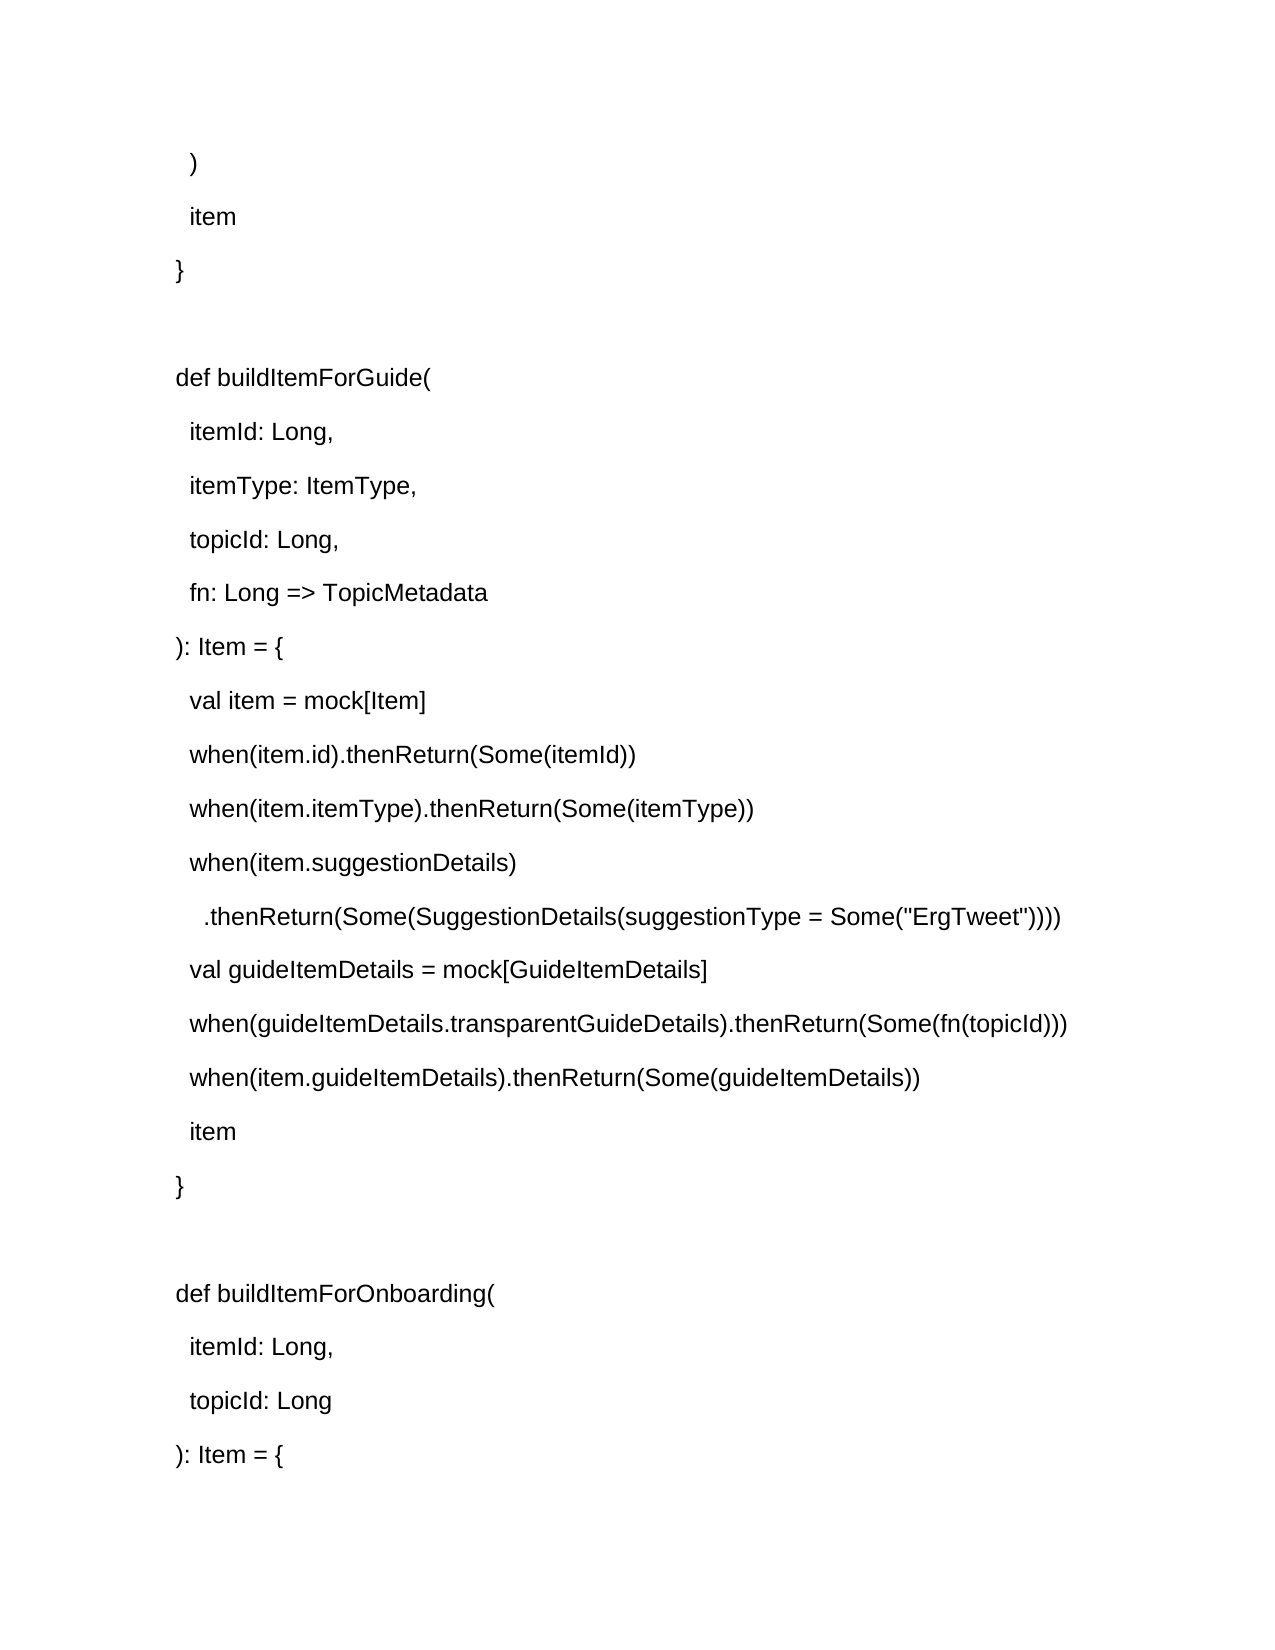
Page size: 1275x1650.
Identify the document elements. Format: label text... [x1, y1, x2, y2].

text ): Item = { [148, 1440, 1127, 1469]
text val item = mock[Item] [148, 686, 1127, 715]
text fn: Long => TopicMetadata [148, 578, 1127, 607]
text when(item.id).thenReturn(Some(itemId)) [148, 740, 1127, 769]
text when(item.itemType).thenReturn(Some(itemType)) [148, 794, 1127, 823]
text itemType: ItemType, [148, 471, 1127, 499]
text when(guideItemDetails.transparentGuideDetails).thenReturn(Some(fn(topicId))) [148, 1009, 1127, 1038]
text topicId: Long, [148, 524, 1127, 553]
text when(item.suggestionDetails) [148, 848, 1127, 876]
text } [148, 1171, 1127, 1199]
text val guideItemDetails = mock[GuideItemDetails] [148, 955, 1127, 984]
text } [148, 255, 1127, 284]
text def buildItemForOnboarding( [148, 1278, 1127, 1307]
text ) [148, 148, 1127, 176]
text ): Item = { [148, 632, 1127, 661]
text item [148, 1117, 1127, 1146]
text itemId: Long, [148, 417, 1127, 446]
text .thenReturn(Some(SuggestionDetails(suggestionType = Some("ErgTweet")))) [148, 902, 1127, 930]
text itemId: Long, [148, 1332, 1127, 1361]
text def buildItemForGuide( [148, 363, 1127, 392]
text when(item.guideItemDetails).thenReturn(Some(guideItemDetails)) [148, 1063, 1127, 1092]
text topicId: Long [148, 1386, 1127, 1415]
text item [148, 201, 1127, 230]
